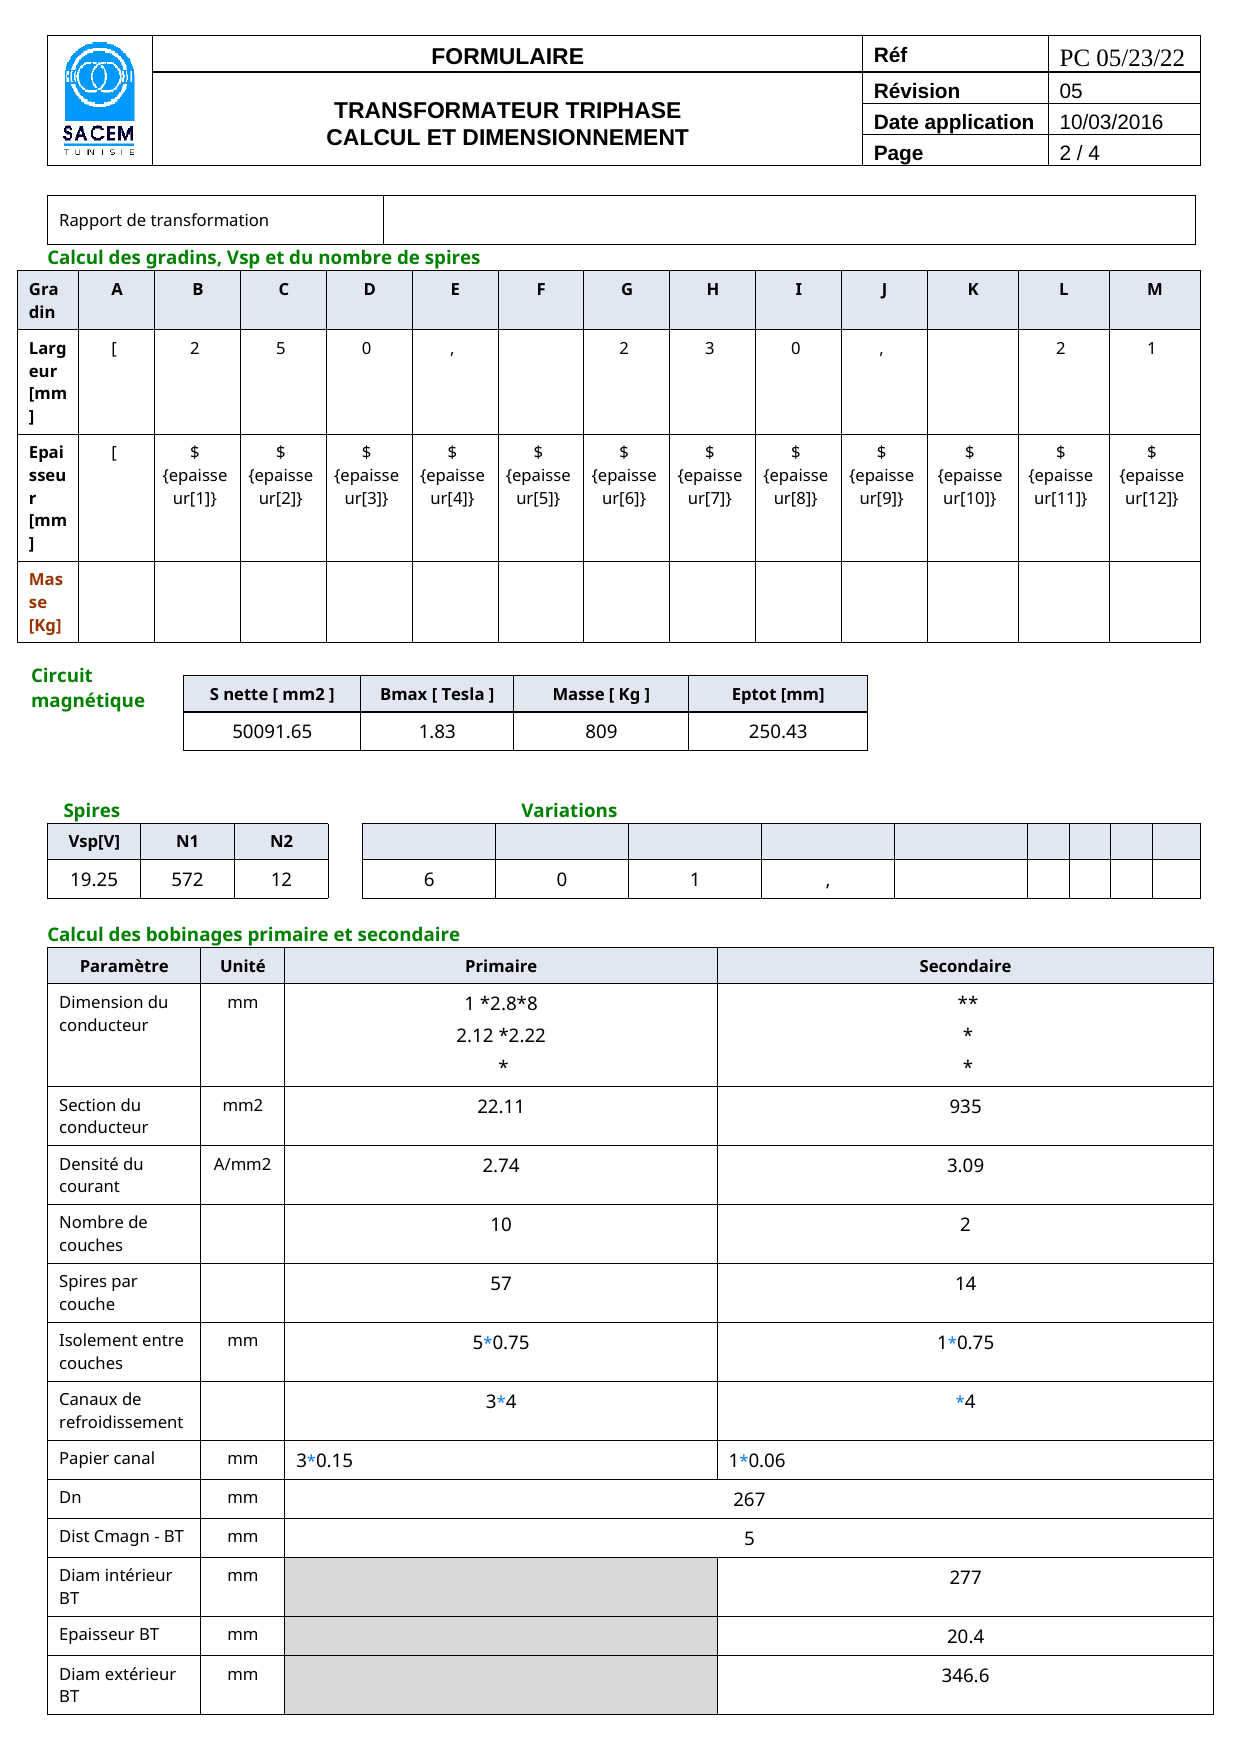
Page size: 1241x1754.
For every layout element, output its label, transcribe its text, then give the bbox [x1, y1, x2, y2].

table_header [1111, 824, 1152, 859]
table_cell [670, 562, 755, 642]
table_cell [241, 562, 326, 642]
table_cell [285, 1558, 717, 1616]
table_cell ${epaisseur[5]} [499, 435, 583, 561]
table_header F [499, 271, 583, 329]
table_header [329, 824, 362, 898]
table_header D [327, 271, 412, 329]
table_cell [1019, 562, 1109, 642]
table_cell 0 [496, 860, 628, 898]
table_cell 5*0.75 [285, 1323, 717, 1381]
table_header Eptot [mm] [689, 676, 867, 711]
table_cell 250.43 [689, 713, 867, 750]
table_cell Diam extérieur BT [48, 1656, 200, 1714]
table_cell 2.74 [285, 1146, 717, 1204]
table_cell 572 [141, 860, 234, 898]
table_cell Dist Cmagn - BT [48, 1519, 200, 1557]
table_cell 14 [718, 1264, 1213, 1322]
table_cell [499, 562, 583, 642]
table_header [496, 824, 628, 859]
table_cell [756, 562, 841, 642]
table_header S nette [ mm2 ] [184, 676, 360, 711]
text Spires Variations [47, 797, 1201, 822]
table_cell Largeur [mm] [18, 330, 78, 433]
table_cell 6 [363, 860, 495, 898]
table_cell mm [201, 1558, 284, 1616]
table_header Secondaire [718, 948, 1213, 983]
table_header K [928, 271, 1018, 329]
table_header [1070, 824, 1110, 859]
table_header Unité [201, 948, 284, 983]
table_cell [201, 1264, 284, 1322]
table_header Vsp[V] [48, 824, 140, 859]
table_cell 10 [285, 1205, 717, 1263]
table_header A [79, 271, 154, 329]
table_cell [928, 330, 1018, 433]
table_cell Rapport de transformation [48, 196, 383, 244]
table_cell Canaux de refroidissement [48, 1382, 200, 1439]
table_cell ${epaisseur[8]} [756, 435, 841, 561]
table_cell 809 [514, 713, 688, 750]
table_cell Masse [Kg] [18, 562, 78, 642]
table_cell 1 [629, 860, 761, 898]
table_header N1 [141, 824, 234, 859]
table_cell , [413, 330, 498, 433]
table_cell Spires par couche [48, 1264, 200, 1322]
table_cell [928, 562, 1018, 642]
table_cell Isolement entre couches [48, 1323, 200, 1381]
table_header [1153, 824, 1200, 859]
table_cell 5 [241, 330, 326, 433]
table_cell 346.6 [718, 1656, 1213, 1714]
table_cell 277 [718, 1558, 1213, 1616]
table_cell Dimension du conducteur [48, 984, 200, 1086]
table_header [629, 824, 761, 859]
table_cell ${epaisseur[3]} [327, 435, 412, 561]
table_cell [842, 562, 927, 642]
table_cell mm [201, 984, 284, 1086]
table_cell 2 [718, 1205, 1213, 1263]
table_header G [584, 271, 669, 329]
table_cell 5 [285, 1519, 1213, 1557]
table_header [363, 824, 495, 859]
table_cell mm [201, 1519, 284, 1557]
table_cell [1070, 860, 1110, 898]
table_cell 3*0.15 [285, 1441, 717, 1479]
table_cell 19.25 [48, 860, 140, 898]
table_cell ** * * [718, 984, 1213, 1086]
table_cell [384, 196, 1195, 244]
table_cell mm [201, 1323, 284, 1381]
table_cell mm [201, 1617, 284, 1655]
table_cell , [842, 330, 927, 433]
table_cell [1153, 860, 1200, 898]
table_cell 1 *2.8*8 2.12 *2.22 * [285, 984, 717, 1086]
table_cell 267 [285, 1480, 1213, 1518]
table_cell Nombre de couches [48, 1205, 200, 1263]
table_cell [201, 1382, 284, 1439]
table_cell [ [79, 330, 154, 433]
table_cell 3 [670, 330, 755, 433]
table_cell Section du conducteur [48, 1087, 200, 1145]
table_cell [79, 562, 154, 642]
table_cell 0 [756, 330, 841, 433]
table_header Gradin [18, 271, 78, 329]
table_cell ${epaisseur[4]} [413, 435, 498, 561]
table_cell [584, 562, 669, 642]
table_cell [1110, 562, 1200, 642]
table_cell Papier canal [48, 1441, 200, 1479]
table_cell Diam intérieur BT [48, 1558, 200, 1616]
table_cell 12 [235, 860, 328, 898]
table_header B [155, 271, 240, 329]
table_cell 50091.65 [184, 713, 360, 750]
table_cell 935 [718, 1087, 1213, 1145]
table_cell mm [201, 1656, 284, 1714]
table_cell mm [201, 1480, 284, 1518]
table_header M [1110, 271, 1200, 329]
table_header H [670, 271, 755, 329]
table_header L [1019, 271, 1109, 329]
table_cell ${epaisseur[7]} [670, 435, 755, 561]
table_cell 3*4 [285, 1382, 717, 1439]
text Calcul des gradins, Vsp et du nombre de spires [47, 245, 1201, 270]
table_cell 22.11 [285, 1087, 717, 1145]
table_cell 1 [1110, 330, 1200, 433]
table_header [1028, 824, 1069, 859]
table_cell Dn [48, 1480, 200, 1518]
table_cell ${epaisseur[1]} [155, 435, 240, 561]
table_cell A/mm2 [201, 1146, 284, 1204]
table_cell 1*0.75 [718, 1323, 1213, 1381]
table_cell [201, 1205, 284, 1263]
table_header Masse [ Kg ] [514, 676, 688, 711]
table_header J [842, 271, 927, 329]
table_cell [499, 330, 583, 433]
table_cell 1*0.06 [718, 1441, 1213, 1479]
table_cell mm [201, 1441, 284, 1479]
table_cell , [762, 860, 894, 898]
table_cell mm2 [201, 1087, 284, 1145]
table_header [762, 824, 894, 859]
table_cell [285, 1656, 717, 1714]
table_cell ${epaisseur[12]} [1110, 435, 1200, 561]
table_cell [1111, 860, 1152, 898]
table_header E [413, 271, 498, 329]
picture [58, 42, 139, 161]
table_cell ${epaisseur[2]} [241, 435, 326, 561]
table_cell ${epaisseur[10]} [928, 435, 1018, 561]
table_cell Densité du courant [48, 1146, 200, 1204]
table_cell ${epaisseur[9]} [842, 435, 927, 561]
table_header Bmax [ Tesla ] [361, 676, 513, 711]
text Calcul des bobinages primaire et secondaire [47, 921, 1201, 947]
table_cell [413, 562, 498, 642]
table_cell [327, 562, 412, 642]
table_cell 0 [327, 330, 412, 433]
table_header I [756, 271, 841, 329]
table_cell 2 [1019, 330, 1109, 433]
table_cell *4 [718, 1382, 1213, 1439]
table_cell [1028, 860, 1069, 898]
table_cell ${epaisseur[6]} [584, 435, 669, 561]
table_cell 3.09 [718, 1146, 1213, 1204]
table_cell 20.4 [718, 1617, 1213, 1655]
table_header Primaire [285, 948, 717, 983]
table_cell Epaisseur BT [48, 1617, 200, 1655]
table_cell 2 [584, 330, 669, 433]
table_cell 1.83 [361, 713, 513, 750]
table_cell 2 [155, 330, 240, 433]
table_cell [895, 860, 1027, 898]
table_header N2 [235, 824, 328, 859]
table_header Paramètre [48, 948, 200, 983]
table_cell [285, 1617, 717, 1655]
table_cell [155, 562, 240, 642]
table_header [895, 824, 1027, 859]
table_cell ${epaisseur[11]} [1019, 435, 1109, 561]
table_cell 57 [285, 1264, 717, 1322]
table_cell Epaisseur [mm] [18, 435, 78, 561]
table_cell [ [79, 435, 154, 561]
table_header C [241, 271, 326, 329]
